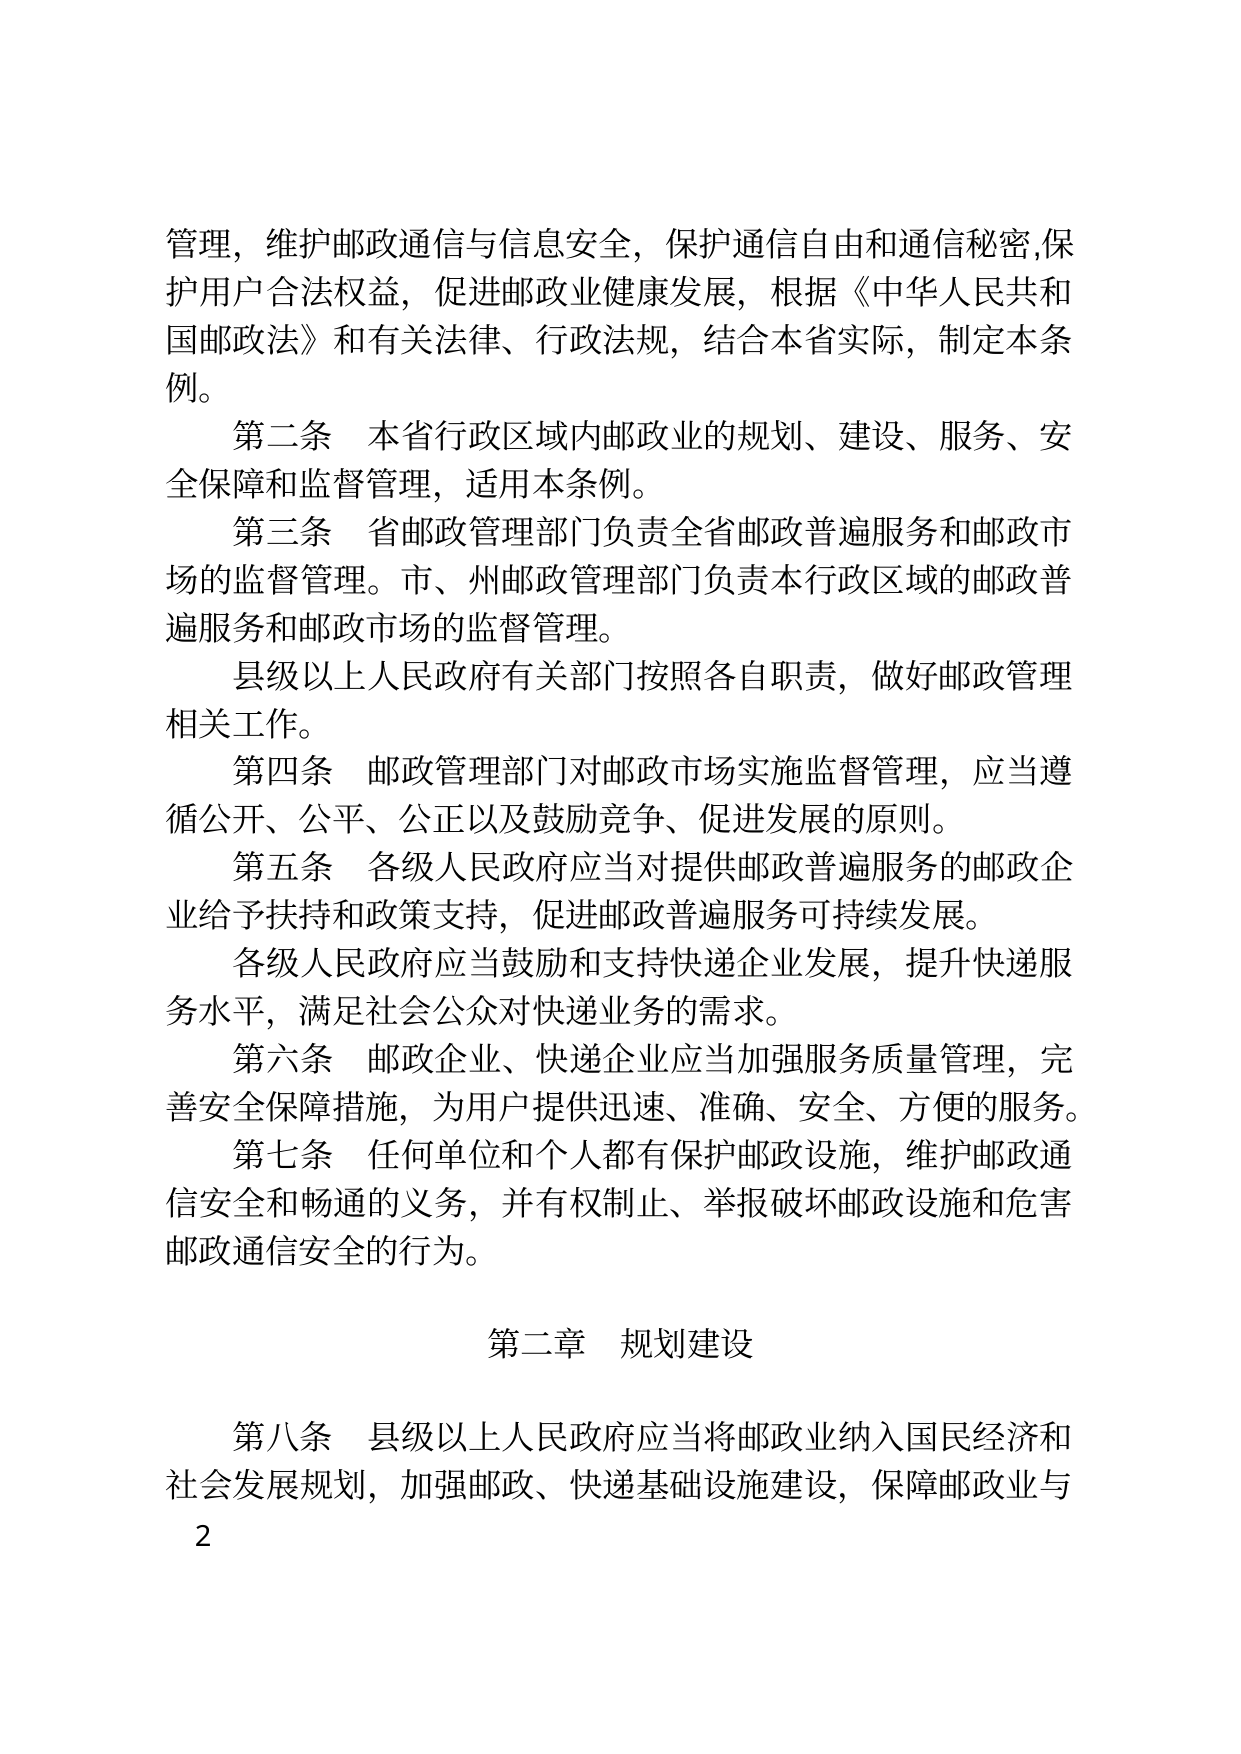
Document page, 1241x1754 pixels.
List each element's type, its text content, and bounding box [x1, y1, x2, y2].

text 县级以上人民政府有关部门按照各自职责，做好邮政管理相关工作。 [165, 650, 1075, 746]
text 第五条 各级人民政府应当对提供邮政普遍服务的邮政企业给予扶持和政策支持，促进邮政普遍服务可持续发展。 [165, 841, 1075, 937]
text 第二条 本省行政区域内邮政业的规划、建设、服务、安全保障和监督管理，适用本条例。 [165, 410, 1075, 506]
text 第二章 规划建设 [165, 1318, 1075, 1366]
text 第六条 邮政企业、快递企业应当加强服务质量管理，完善安全保障措施，为用户提供迅速、准确、安全、方便的服务。 [165, 1033, 1075, 1129]
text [165, 1411, 1075, 1507]
text 第七条 任何单位和个人都有保护邮政设施，维护邮政通信安全和畅通的义务，并有权制止、举报破坏邮政设施和危害邮政通信安全的行为。 [165, 1129, 1075, 1273]
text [165, 218, 1075, 410]
text 第四条 邮政管理部门对邮政市场实施监督管理，应当遵循公开、公平、公正以及鼓励竞争、促进发展的原则。 [165, 746, 1075, 841]
text 各级人民政府应当鼓励和支持快递企业发展，提升快递服务水平，满足社会公众对快递业务的需求。 [165, 937, 1075, 1033]
text 第三条 省邮政管理部门负责全省邮政普遍服务和邮政市场的监督管理。市、州邮政管理部门负责本行政区域的邮政普遍服务和邮政市场的监督管理。 [165, 506, 1075, 650]
